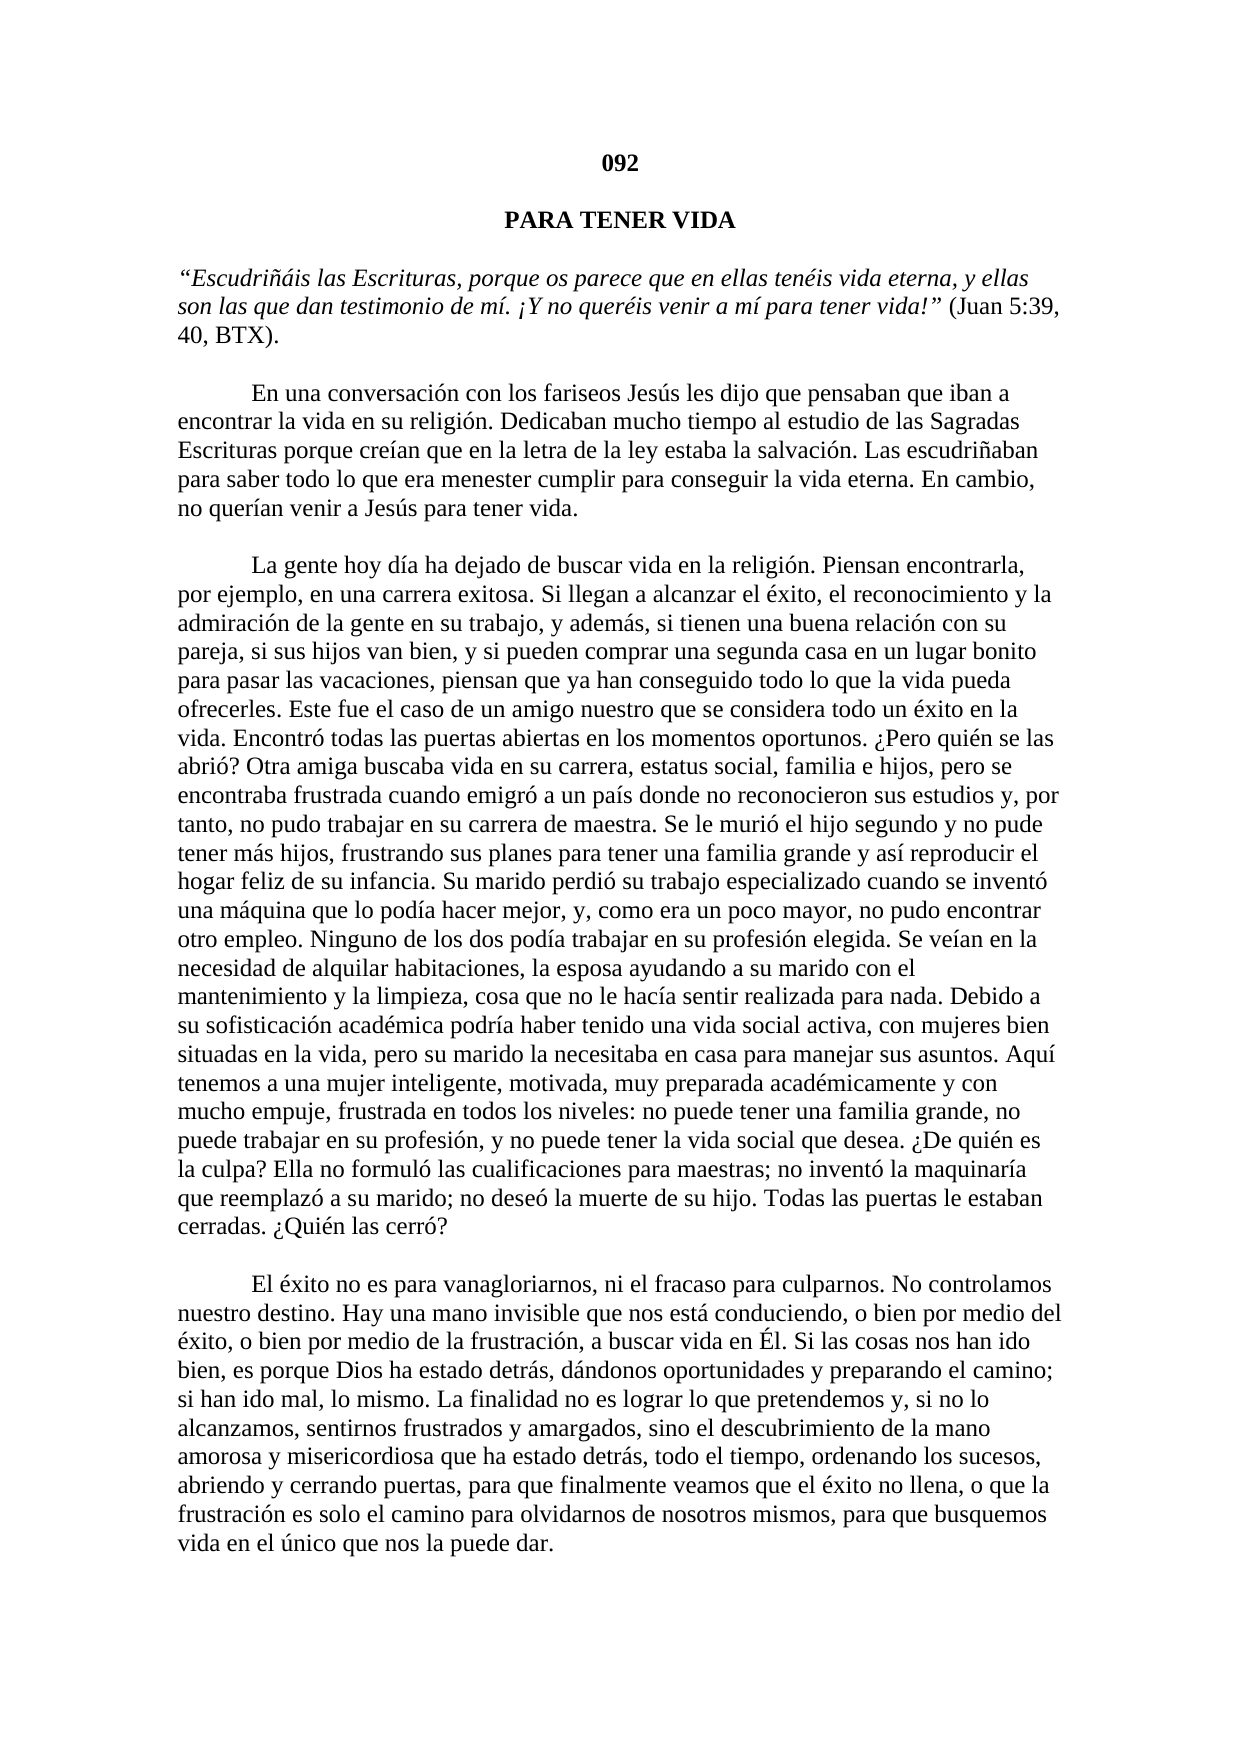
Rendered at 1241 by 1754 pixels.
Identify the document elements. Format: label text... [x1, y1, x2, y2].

text La gente hoy día ha dejado de buscar vida en la religión. Piensan encontrarla, por ejemplo, en una carrera exitosa. Si llegan a alcanzar el éxito, el reconocimiento y la admiración de la gente en su trabajo, y además, si tienen una buena relación con su pareja, si sus hijos van bien, y si pueden comprar una segunda casa en un lugar bonito para pasar las vacaciones, piensan que ya han conseguido todo lo que la vida pueda ofrecerles. Este fue el caso de un amigo nuestro que se considera todo un éxito en la vida. Encontró todas las puertas abiertas en los momentos oportunos. ¿Pero quién se las abrió? Otra amiga buscaba vida en su carrera, estatus social, familia e hijos, pero se encontraba frustrada cuando emigró a un país donde no reconocieron sus estudios y, por tanto, no pudo trabajar en su carrera de maestra. Se le murió el hijo segundo y no pude tener más hijos, frustrando sus planes para tener una familia grande y así reproducir el hogar feliz de su infancia. Su marido perdió su trabajo especializado cuando se inventó una máquina que lo podía hacer mejor, y, como era un poco mayor, no pudo encontrar otro empleo. Ninguno de los dos podía trabajar en su profesión elegida. Se veían en la necesidad de alquilar habitaciones, la esposa ayudando a su marido con el mantenimiento y la limpieza, cosa que no le hacía sentir realizada para nada. Debido a su sofisticación académica podría haber tenido una vida social activa, con mujeres bien situadas en la vida, pero su marido la necesitaba en casa para manejar sus asuntos. Aquí tenemos a una mujer inteligente, motivada, muy preparada académicamente y con mucho empuje, frustrada en todos los niveles: no puede tener una familia grande, no puede trabajar en su profesión, y no puede tener la vida social que desea. ¿De quién es la culpa? Ella no formuló las cualificaciones para maestras; no inventó la maquinaría que reemplazó a su marido; no deseó la muerte de su hijo. Todas las puertas le estaban cerradas. ¿Quién las cerró? [177, 550, 1063, 1240]
text En una conversación con los fariseos Jesús les dijo que pensaban que iban a encontrar la vida en su religión. Dedicaban mucho tiempo al estudio de las Sagradas Escrituras porque creían que en la letra de la ley estaba la salvación. Las escudriñaban para saber todo lo que era menester cumplir para conseguir la vida eterna. En cambio, no querían venir a Jesús para tener vida. [177, 378, 1063, 521]
text 092 [177, 148, 1063, 176]
text “Escudriñáis las Escrituras, porque os parece que en ellas tenéis vida eterna, y ellas son las que dan testimonio de mí. ¡Y no queréis venir a mí para tener vida!” (Juan 5:39, 40, BTX). [177, 263, 1063, 349]
text PARA TENER VIDA [177, 205, 1063, 234]
text El éxito no es para vanagloriarnos, ni el fracaso para culparnos. No controlamos nuestro destino. Hay una mano invisible que nos está conduciendo, o bien por medio del éxito, o bien por medio de la frustración, a buscar vida en Él. Si las cosas nos han ido bien, es porque Dios ha estado detrás, dándonos oportunidades y preparando el camino; si han ido mal, lo mismo. La finalidad no es lograr lo que pretendemos y, si no lo alcanzamos, sentirnos frustrados y amargados, sino el descubrimiento de la mano amorosa y misericordiosa que ha estado detrás, todo el tiempo, ordenando los sucesos, abriendo y cerrando puertas, para que finalmente veamos que el éxito no llena, o que la frustración es solo el camino para olvidarnos de nosotros mismos, para que busquemos vida en el único que nos la puede dar. [177, 1269, 1063, 1556]
